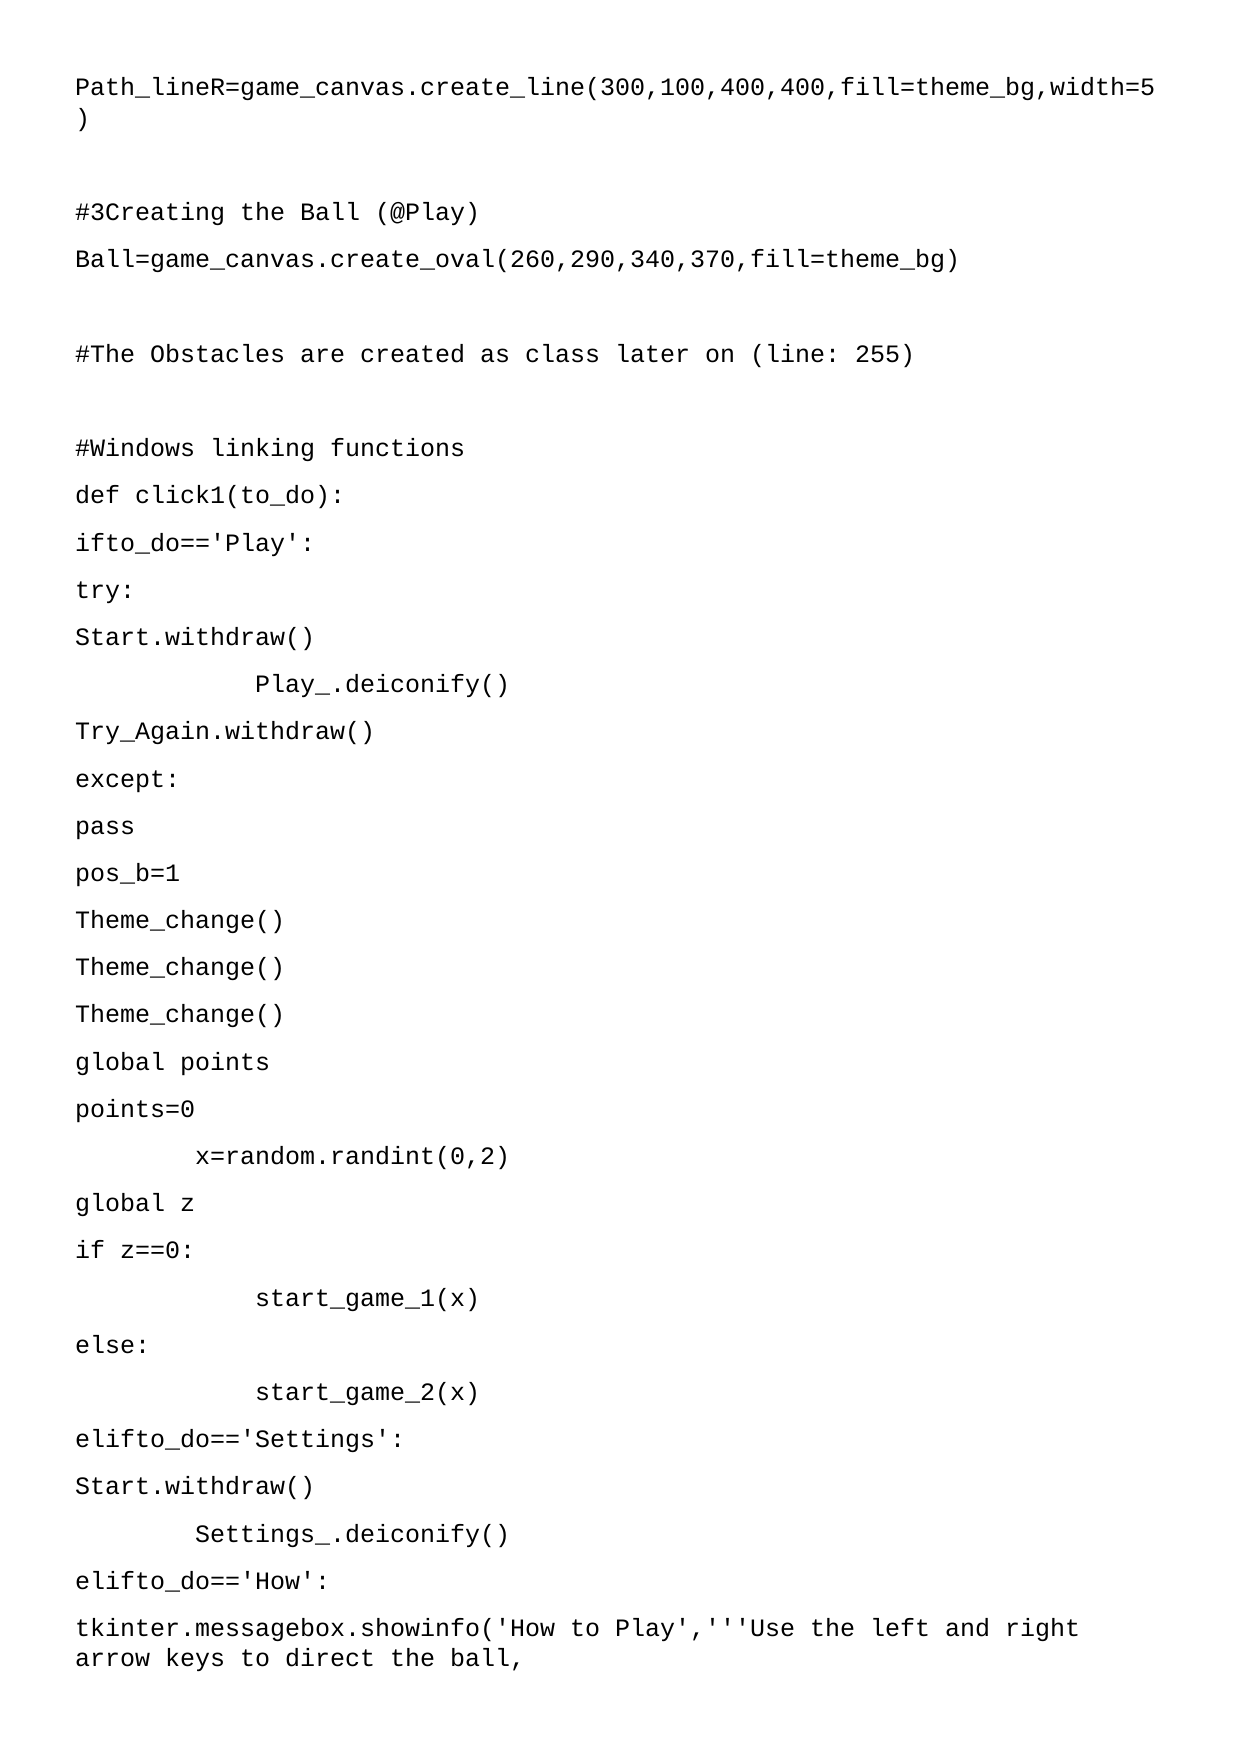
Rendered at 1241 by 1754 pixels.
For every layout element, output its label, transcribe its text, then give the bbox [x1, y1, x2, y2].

text elifto_do=='Settings': [75, 1427, 1165, 1455]
text global z [75, 1191, 1165, 1219]
text Path_lineR=game_canvas.create_line(300,100,400,400,fill=theme_bg,width=5) [75, 75, 1165, 134]
text start_game_2(x) [75, 1379, 1165, 1408]
text Try_Again.withdraw() [75, 719, 1165, 747]
text if z==0: [75, 1238, 1165, 1266]
text #3Creating the Ball (@Play) [75, 200, 1165, 228]
text else: [75, 1332, 1165, 1361]
text Theme_change() [75, 1002, 1165, 1030]
text Play_.deiconify() [75, 672, 1165, 700]
text pos_b=1 [75, 861, 1165, 889]
text Start.withdraw() [75, 1474, 1165, 1502]
text #The Obstacles are created as class later on (line: 255) [75, 341, 1165, 370]
text points=0 [75, 1096, 1165, 1125]
text try: [75, 577, 1165, 606]
text Start.withdraw() [75, 624, 1165, 653]
text Theme_change() [75, 955, 1165, 983]
text x=random.randint(0,2) [75, 1144, 1165, 1172]
text tkinter.messagebox.showinfo('How to Play','''Use the left and right arrow keys to direct the ball, [75, 1616, 1165, 1674]
text Ball=game_canvas.create_oval(260,290,340,370,fill=theme_bg) [75, 247, 1165, 275]
text start_game_1(x) [75, 1285, 1165, 1313]
text global points [75, 1049, 1165, 1078]
text def click1(to_do): [75, 483, 1165, 511]
text Settings_.deiconify() [75, 1521, 1165, 1549]
text ifto_do=='Play': [75, 530, 1165, 558]
text elifto_do=='How': [75, 1568, 1165, 1597]
text Theme_change() [75, 908, 1165, 936]
text except: [75, 766, 1165, 794]
text #Windows linking functions [75, 436, 1165, 464]
text pass [75, 813, 1165, 842]
